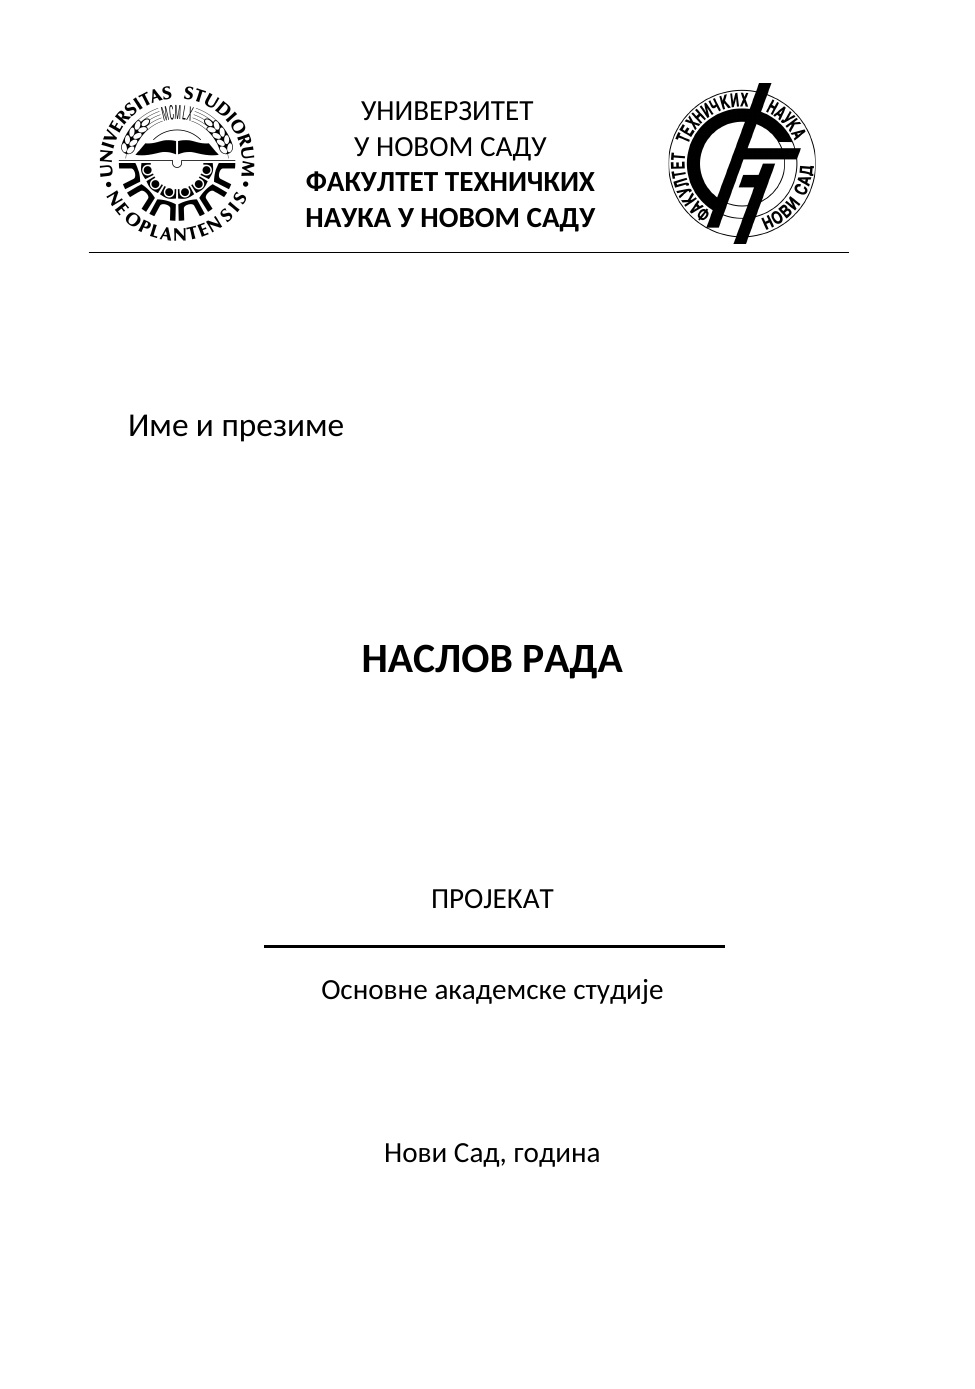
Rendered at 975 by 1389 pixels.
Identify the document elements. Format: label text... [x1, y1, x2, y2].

text ПРОЈЕКАТ [128, 880, 856, 916]
text Нови Сад, година [128, 1134, 856, 1170]
picture [99, 86, 255, 241]
text Основне академске студије [128, 971, 856, 1007]
table_header [89, 75, 266, 252]
text Име и презиме [128, 404, 856, 445]
table_header УНИВЕРЗИТЕТ У НОВОМ САДУ ФАКУЛТЕТ ТЕХНИЧКИХ НАУКА У НОВОМ САДУ [266, 75, 635, 252]
table_header [635, 75, 849, 252]
picture [668, 83, 816, 244]
text НАСЛОВ РАДА [128, 632, 856, 683]
